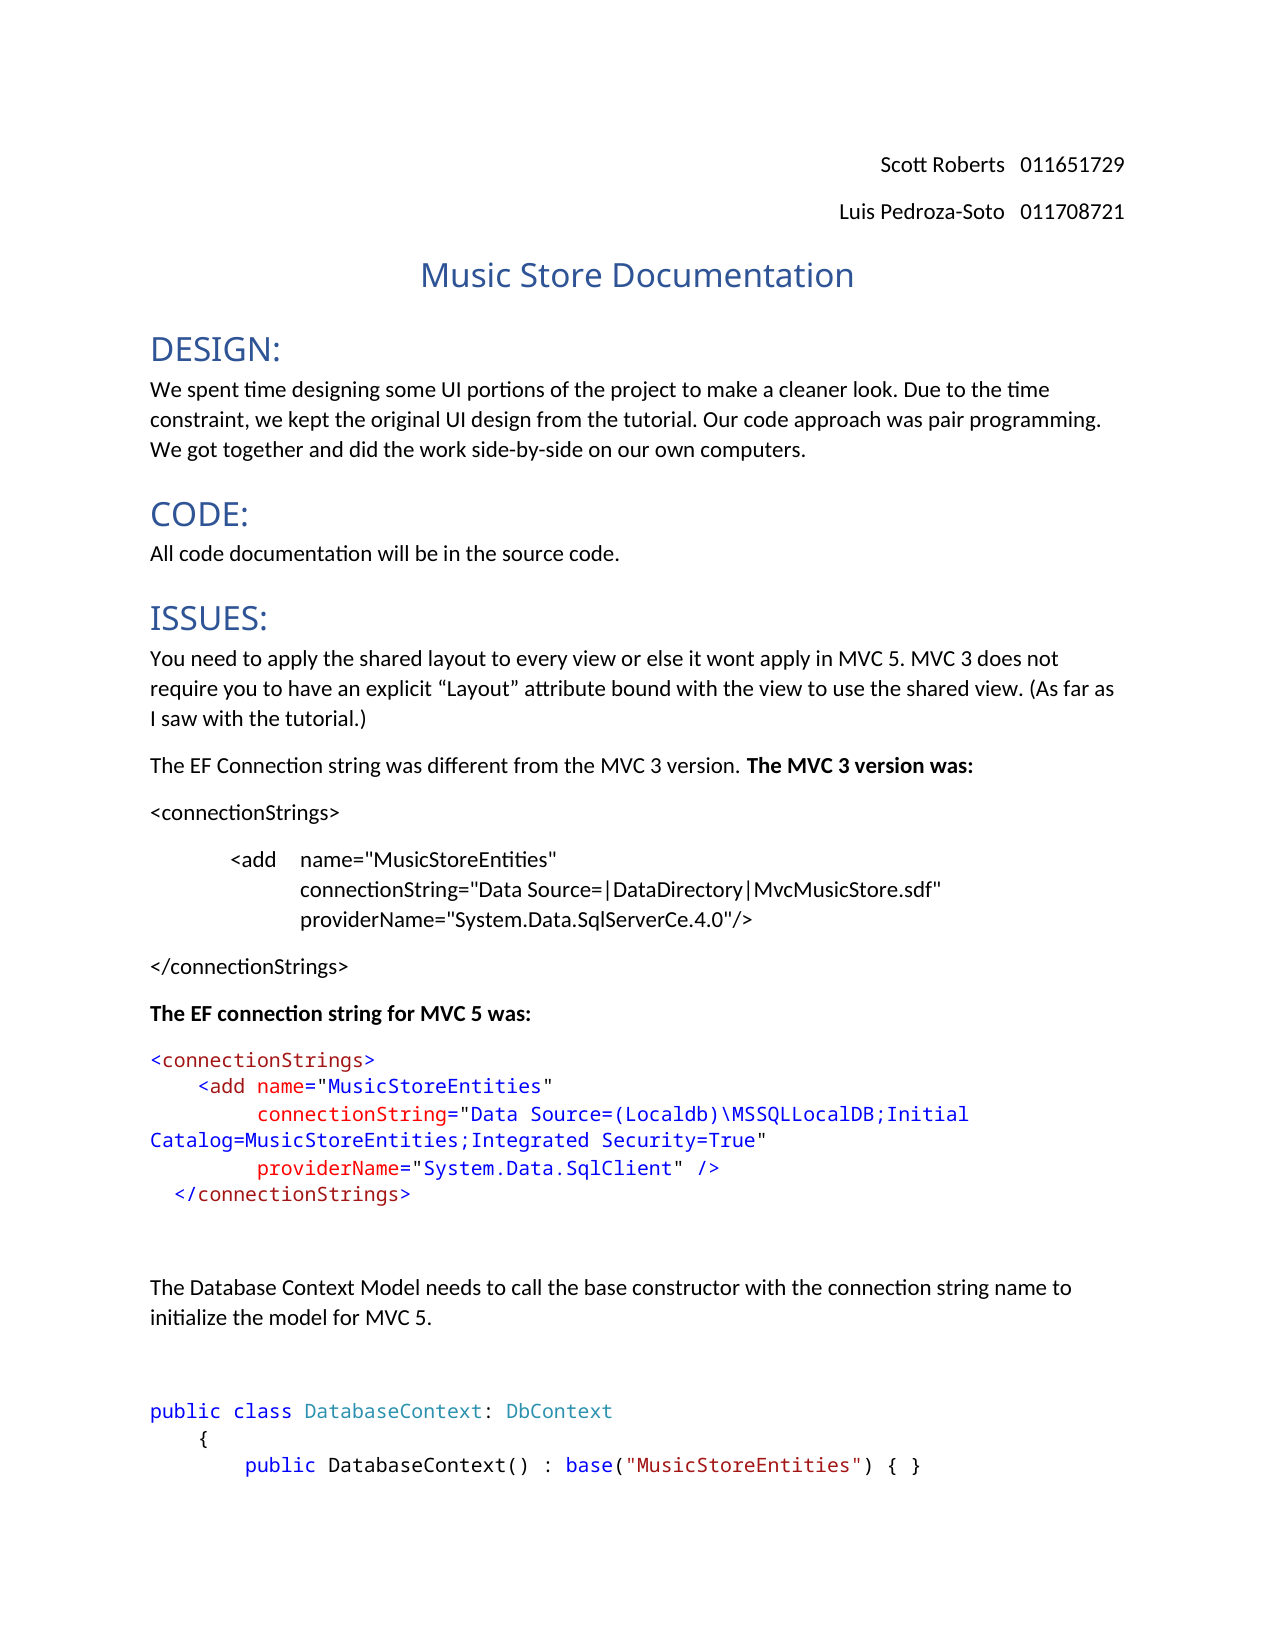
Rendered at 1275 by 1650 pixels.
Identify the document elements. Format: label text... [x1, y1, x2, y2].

text Scott Roberts 011651729 [150, 150, 1125, 178]
text Luis Pedroza-Soto 011708721 [150, 197, 1125, 225]
text </connectionStrings> [150, 952, 1125, 980]
text { [150, 1424, 1125, 1451]
text <connectionStrings> [150, 798, 1125, 826]
text The Database Context Model needs to call the base constructor with the connection string name to initialize the model for MVC 5. [150, 1273, 1125, 1332]
text <add name="MusicStoreEntities" [150, 1073, 1125, 1100]
subtitle DESIGN: [150, 326, 1125, 371]
text All code documentation will be in the source code. [150, 539, 1125, 568]
text providerName="System.Data.SqlClient" /> [150, 1154, 1125, 1181]
list connectionString="Data Source=|DataDirectory|MvcMusicStore.sdf" [225, 875, 1125, 903]
text public class DatabaseContext: DbContext [150, 1397, 1125, 1424]
subtitle CODE: [150, 491, 1125, 536]
subtitle Music Store Documentation [150, 252, 1125, 297]
text We spent time designing some UI portions of the project to make a cleaner look. Due to the time constraint, we kept the original UI design from the tutorial. Our code approach was pair programming. We got together and did the work side-by-side on our own computers. [150, 375, 1125, 463]
text <connectionStrings> [150, 1046, 1125, 1073]
text connectionString="Data Source=(Localdb)\MSSQLLocalDB;Initial Catalog=MusicStoreEntities;Integrated Security=True" [150, 1100, 1125, 1154]
subtitle ISSUES: [150, 595, 1125, 640]
text public DatabaseContext() : base("MusicStoreEntities") { } [150, 1451, 1125, 1478]
list providerName="System.Data.SqlServerCe.4.0"/> [225, 905, 1125, 933]
text The EF Connection string was different from the MVC 3 version. The MVC 3 version was: [150, 751, 1125, 779]
list <add name="MusicStoreEntities" [225, 845, 1125, 873]
text The EF connection string for MVC 5 was: [150, 999, 1125, 1027]
text </connectionStrings> [150, 1181, 1125, 1208]
text You need to apply the shared layout to every view or else it wont apply in MVC 5. MVC 3 does not require you to have an explicit “Layout” attribute bound with the view to use the shared view. (As far as I saw with the tutorial.) [150, 644, 1125, 732]
